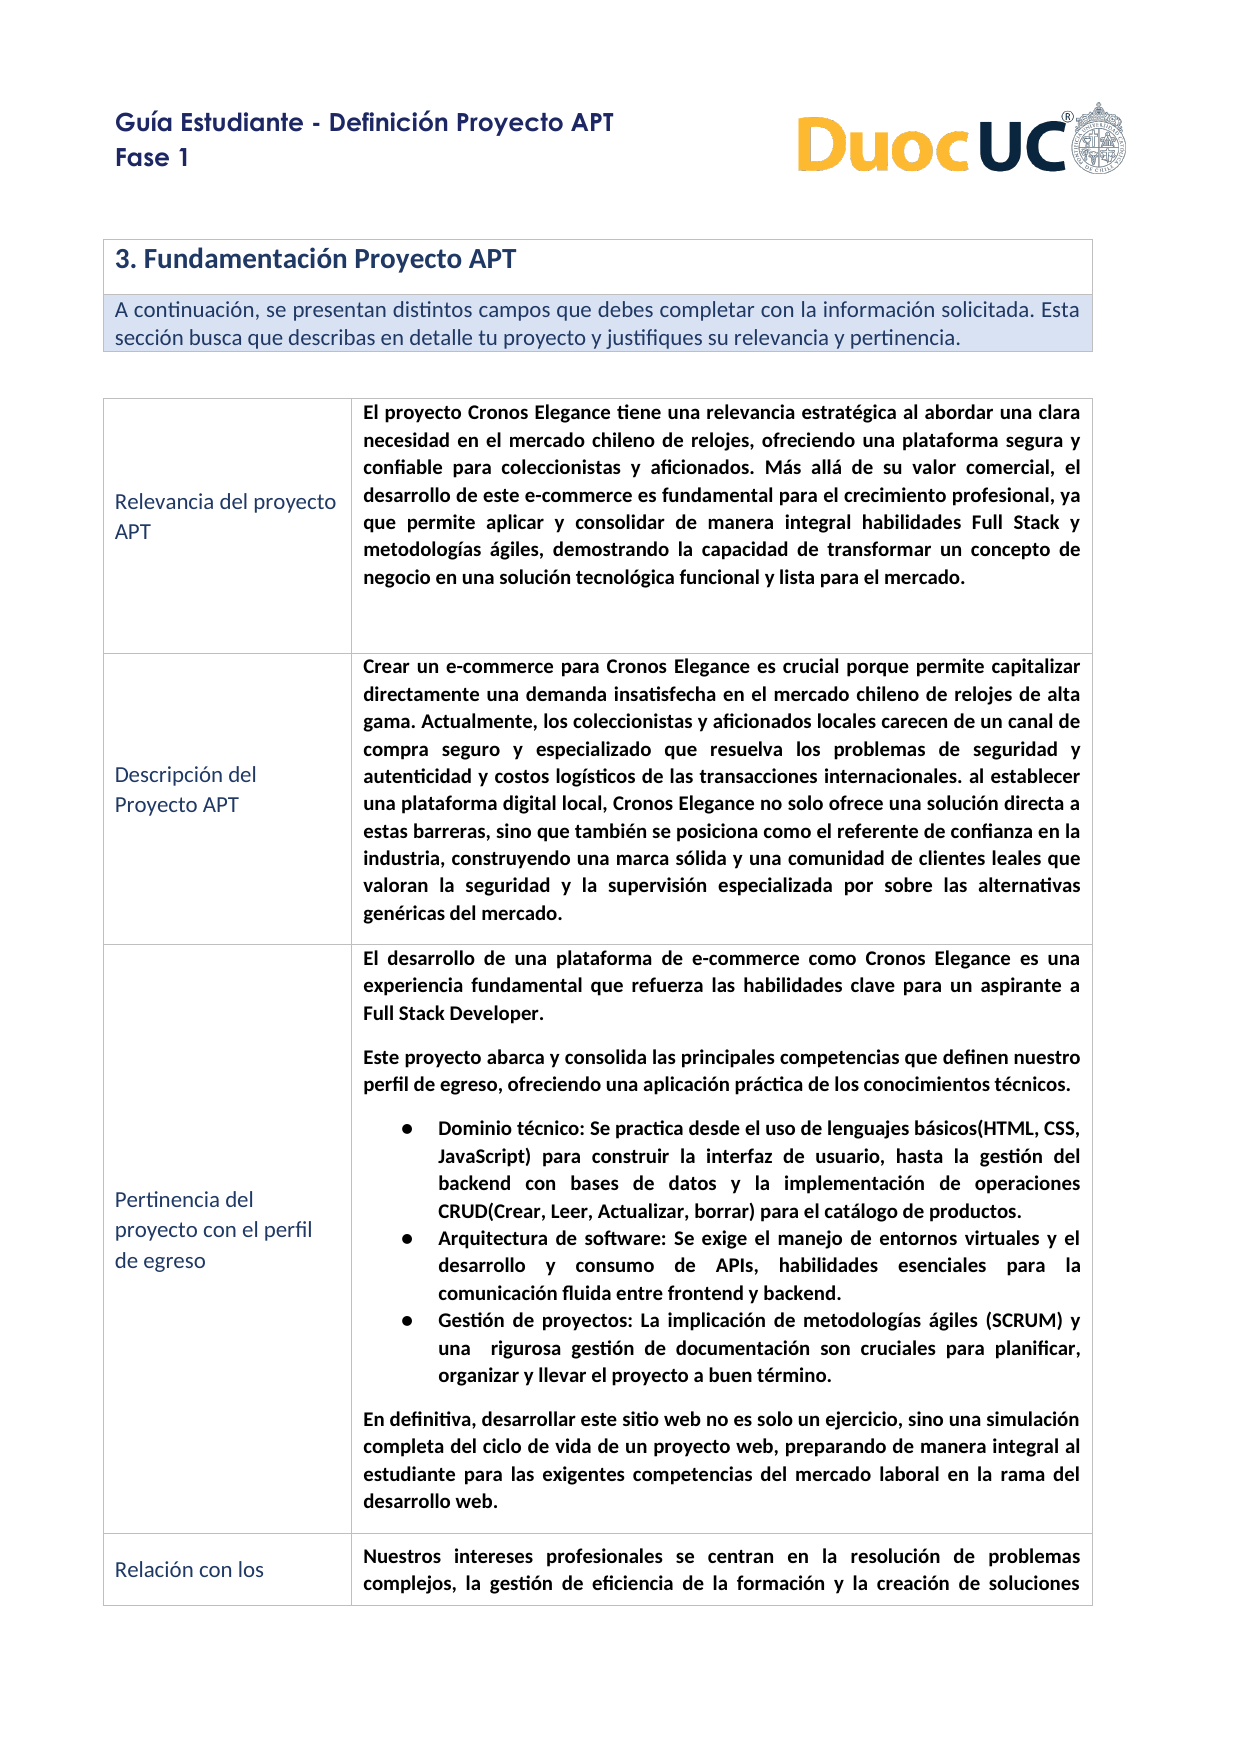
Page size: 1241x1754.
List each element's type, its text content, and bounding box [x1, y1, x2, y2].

picture [798, 102, 1126, 174]
table_cell A continuación, se presentan distintos campos que debes completar con la información solicitada. Esta sección busca que describas en detalle tu proyecto y justifiques su relevancia y pertinencia. [104, 295, 1092, 351]
table_cell El desarrollo de una plataforma de e-commerce como Cronos Elegance es una experiencia fundamental que refuerza las habilidades clave para un aspirante a Full Stack Developer. Este proyecto abarca y consolida las principales competencias que definen nuestro perfil de egreso, ofreciendo una aplicación práctica de los conocimientos técnicos. Dominio técnico: Se practica desde el uso de lenguajes básicos(HTML, CSS, JavaScript) para construir la interfaz de usuario, hasta la gestión del backend con bases de datos y la implementación de operaciones CRUD(Crear, Leer, Actualizar, borrar) para el catálogo de productos. Arquitectura de software: Se exige el manejo de entornos virtuales y el desarrollo y consumo de APIs, habilidades esenciales para la comunicación fluida entre frontend y backend. Gestión de proyectos: La implicación de metodologías ágiles (SCRUM) y una rigurosa gestión de documentación son cruciales para planificar, organizar y llevar el proyecto a buen término. En definitiva, desarrollar este sitio web no es solo un ejercicio, sino una simulación completa del ciclo de vida de un proyecto web, preparando de manera integral al estudiante para las exigentes competencias del mercado laboral en la rama del desarrollo web. [352, 945, 1092, 1533]
table_cell Crear un e-commerce para Cronos Elegance es crucial porque permite capitalizar directamente una demanda insatisfecha en el mercado chileno de relojes de alta gama. Actualmente, los coleccionistas y aficionados locales carecen de un canal de compra seguro y especializado que resuelva los problemas de seguridad y autenticidad y costos logísticos de las transacciones internacionales. al establecer una plataforma digital local, Cronos Elegance no solo ofrece una solución directa a estas barreras, sino que también se posiciona como el referente de confianza en la industria, construyendo una marca sólida y una comunidad de clientes leales que valoran la seguridad y la supervisión especializada por sobre las alternativas genéricas del mercado. [352, 654, 1092, 944]
table_cell Pertinencia del proyecto con el perfil de egreso [104, 945, 351, 1533]
table_header 3. Fundamentación Proyecto APT [104, 240, 1092, 294]
table_cell Relación con los intereses profesionales [104, 1534, 351, 1605]
table_header Relevancia del proyecto APT [104, 399, 351, 652]
table_cell Descripción del Proyecto APT [104, 654, 351, 944]
table_header El proyecto Cronos Elegance tiene una relevancia estratégica al abordar una clara necesidad en el mercado chileno de relojes, ofreciendo una plataforma segura y confiable para coleccionistas y aficionados. Más allá de su valor comercial, el desarrollo de este e-commerce es fundamental para el crecimiento profesional, ya que permite aplicar y consolidar de manera integral habilidades Full Stack y metodologías ágiles, demostrando la capacidad de transformar un concepto de negocio en una solución tecnológica funcional y lista para el mercado. [352, 399, 1092, 652]
